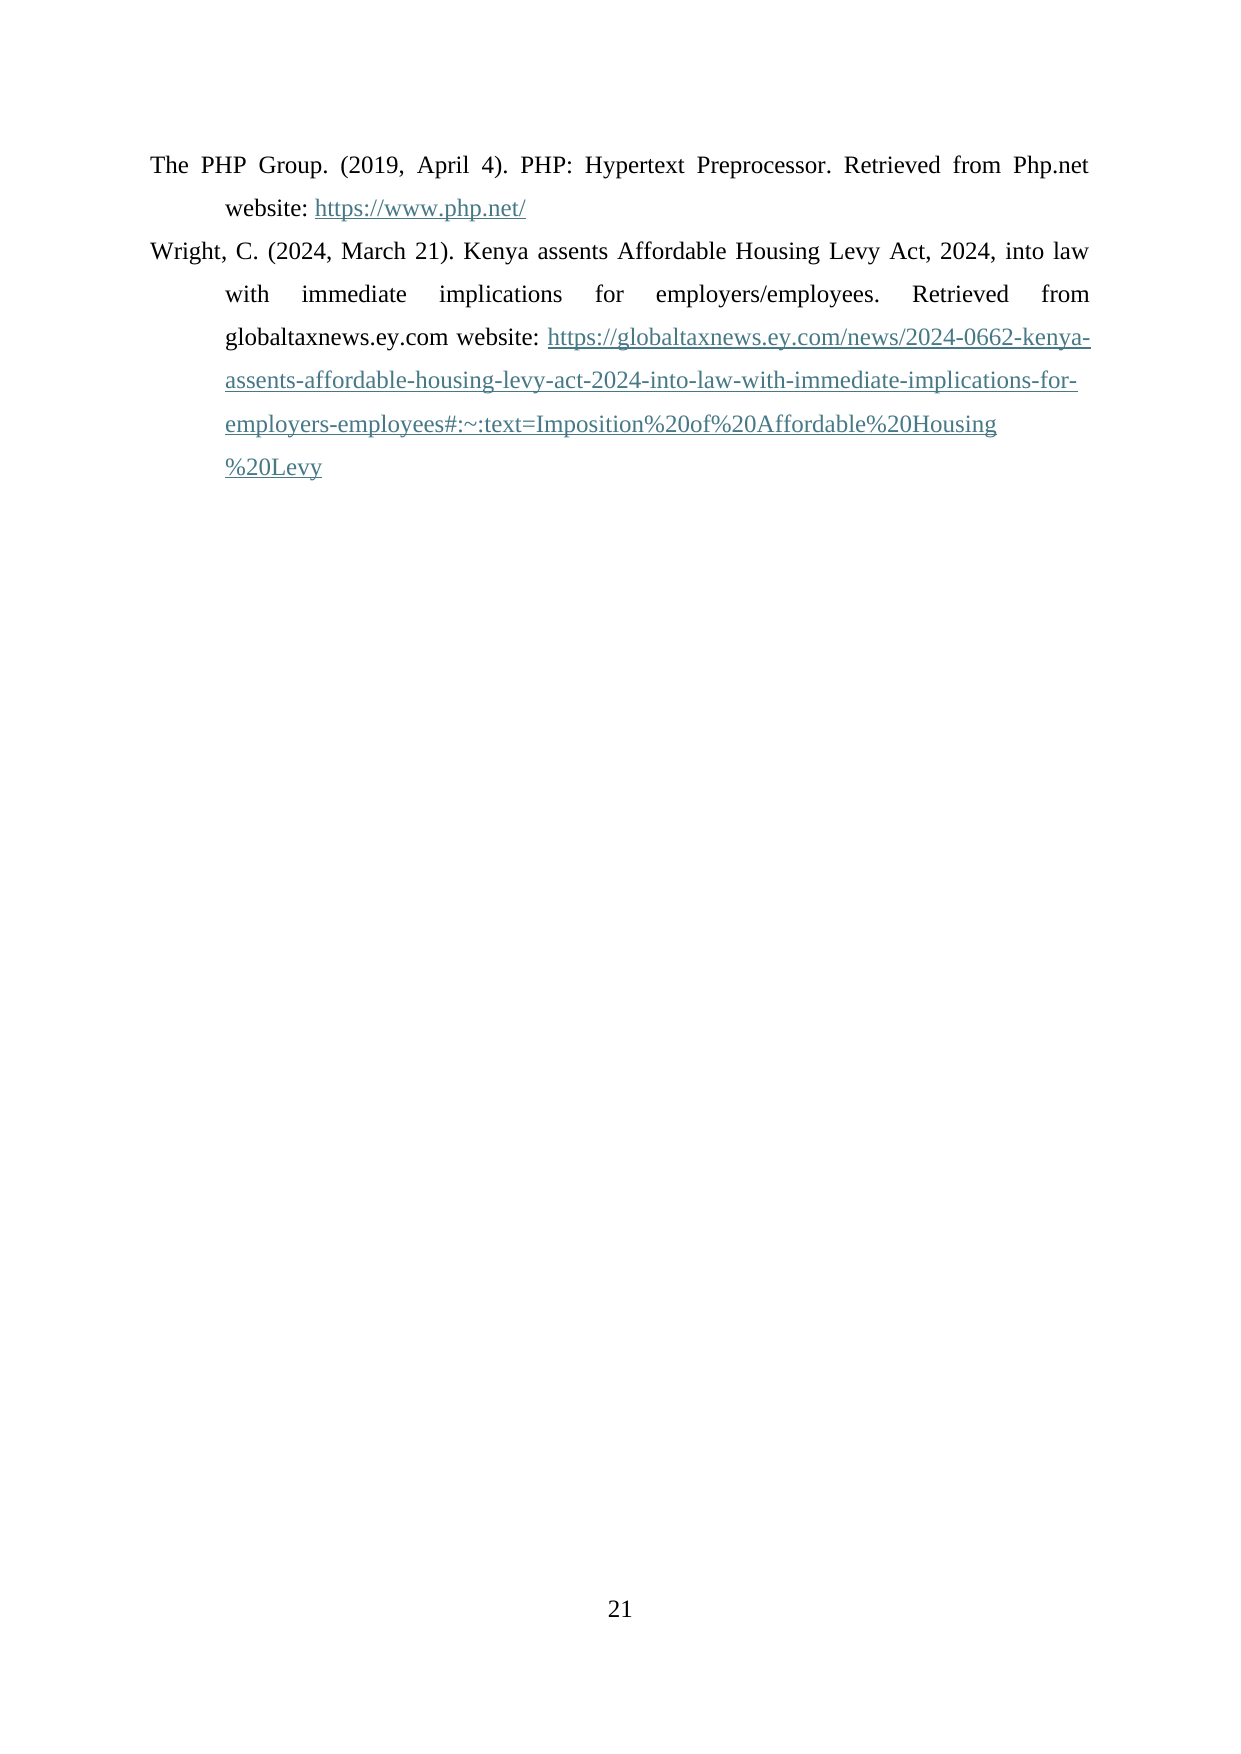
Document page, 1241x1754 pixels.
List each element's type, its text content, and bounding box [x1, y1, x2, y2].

text The PHP Group. (2019, April 4). PHP: Hypertext Preprocessor. Retrieved from Php.net website: https://www.php.net/ [150, 150, 1090, 222]
text Wright, C. (2024, March 21). Kenya assents Affordable Housing Levy Act, 2024, into law with immediate implications for employers/employees. Retrieved from globaltaxnews.ey.com website: https://globaltaxnews.ey.com/news/2024-0662-kenya-assents-affordable-housing-levy-act-2024-into-law-with-immediate-implications-for-employers-employees#:~:text=Imposition%20of%20Affordable%20Housing%20Levy [150, 236, 1090, 481]
